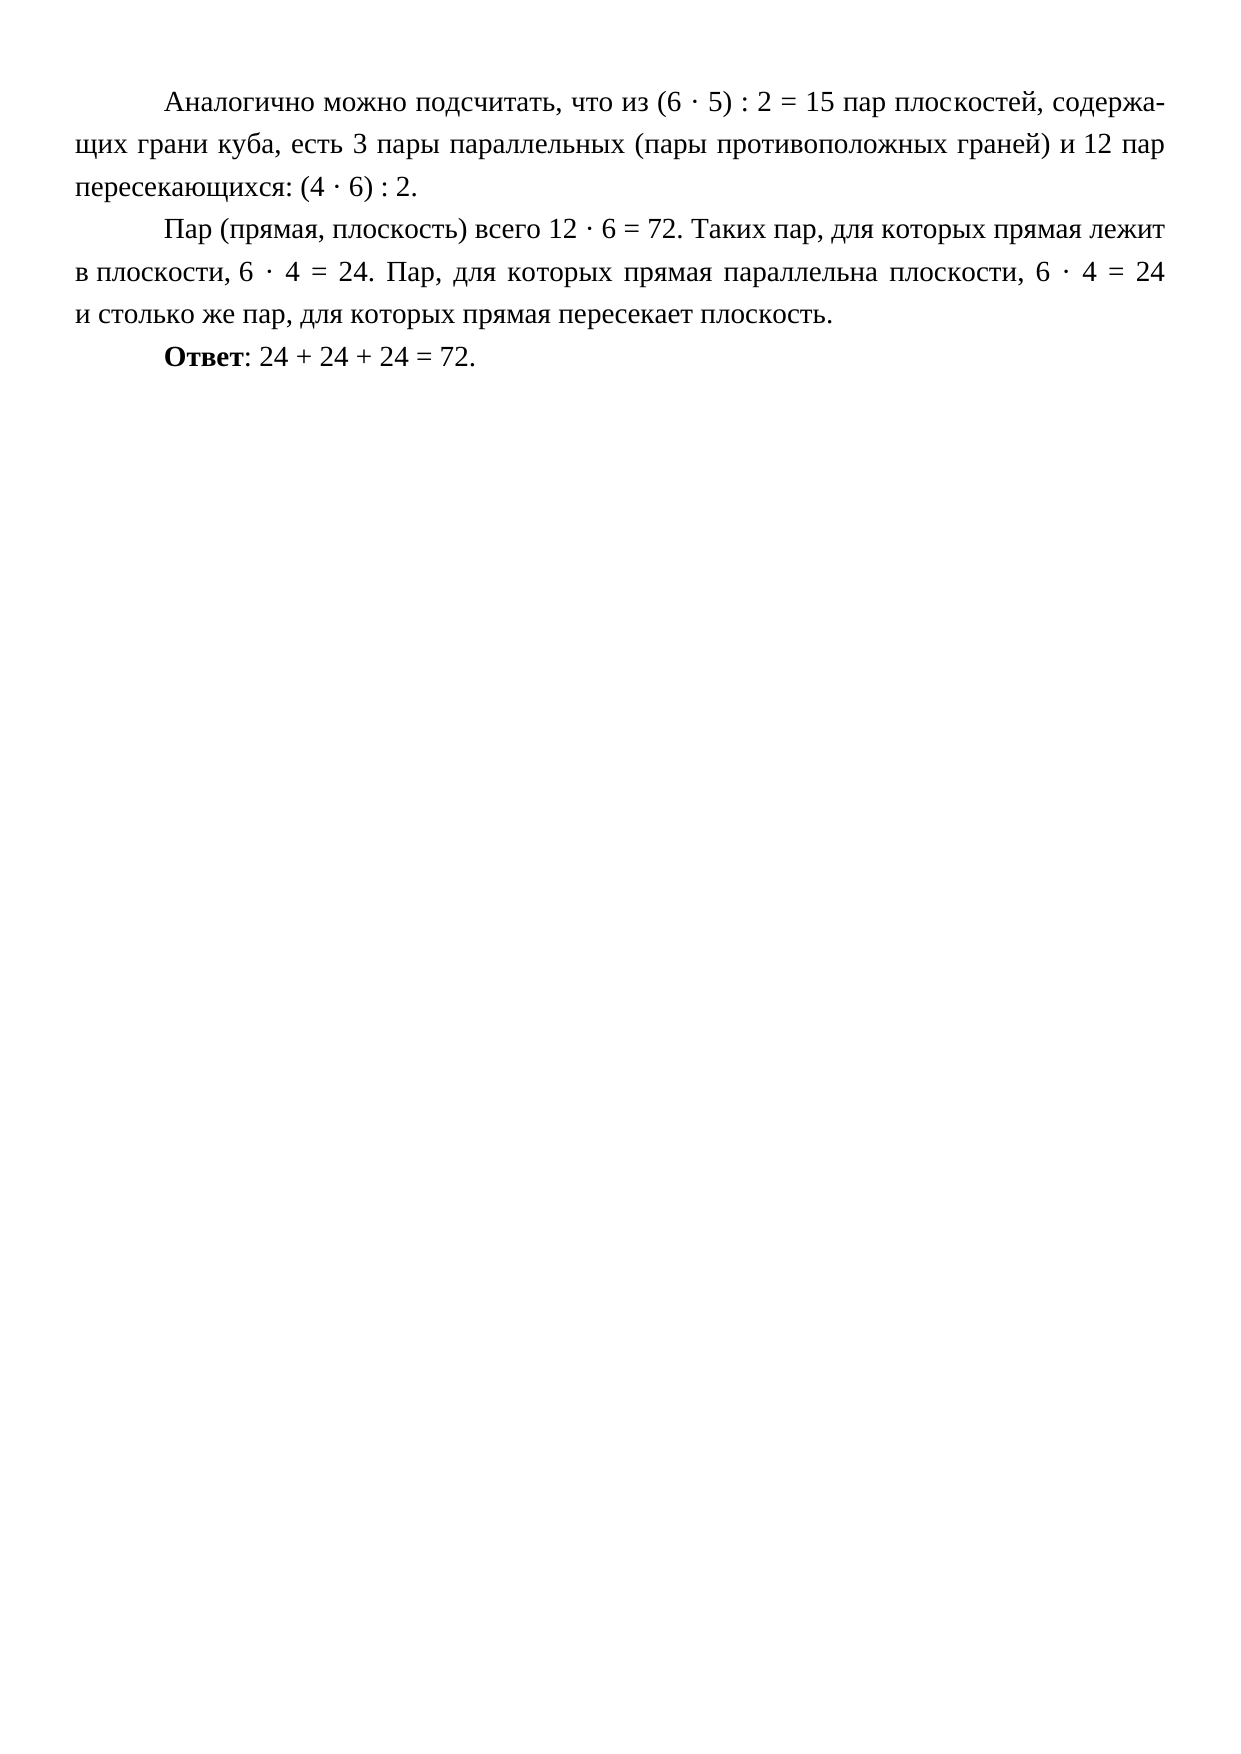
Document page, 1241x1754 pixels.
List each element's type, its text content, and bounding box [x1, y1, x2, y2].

text Ответ: 24 + 24 + 24 = 72. [75, 330, 1165, 372]
text Пар (прямая, плоскость) всего 12 · 6 = 72. Таких пар, для которых прямая лежит в плоскости, 6 · 4 = 24. Пар, для которых прямая параллельна плоскости, 6 · 4 = 24 и столько же пар, для которых прямая пересекает плоскость. [75, 202, 1165, 330]
text Аналогично можно подсчитать, что из (6 · 5) : 2 = 15 пар плоскостей, содержащих грани куба, есть 3 пары параллельных (пары противоположных граней) и 12 пар пересекающихся: (4 · 6) : 2. [75, 75, 1165, 202]
